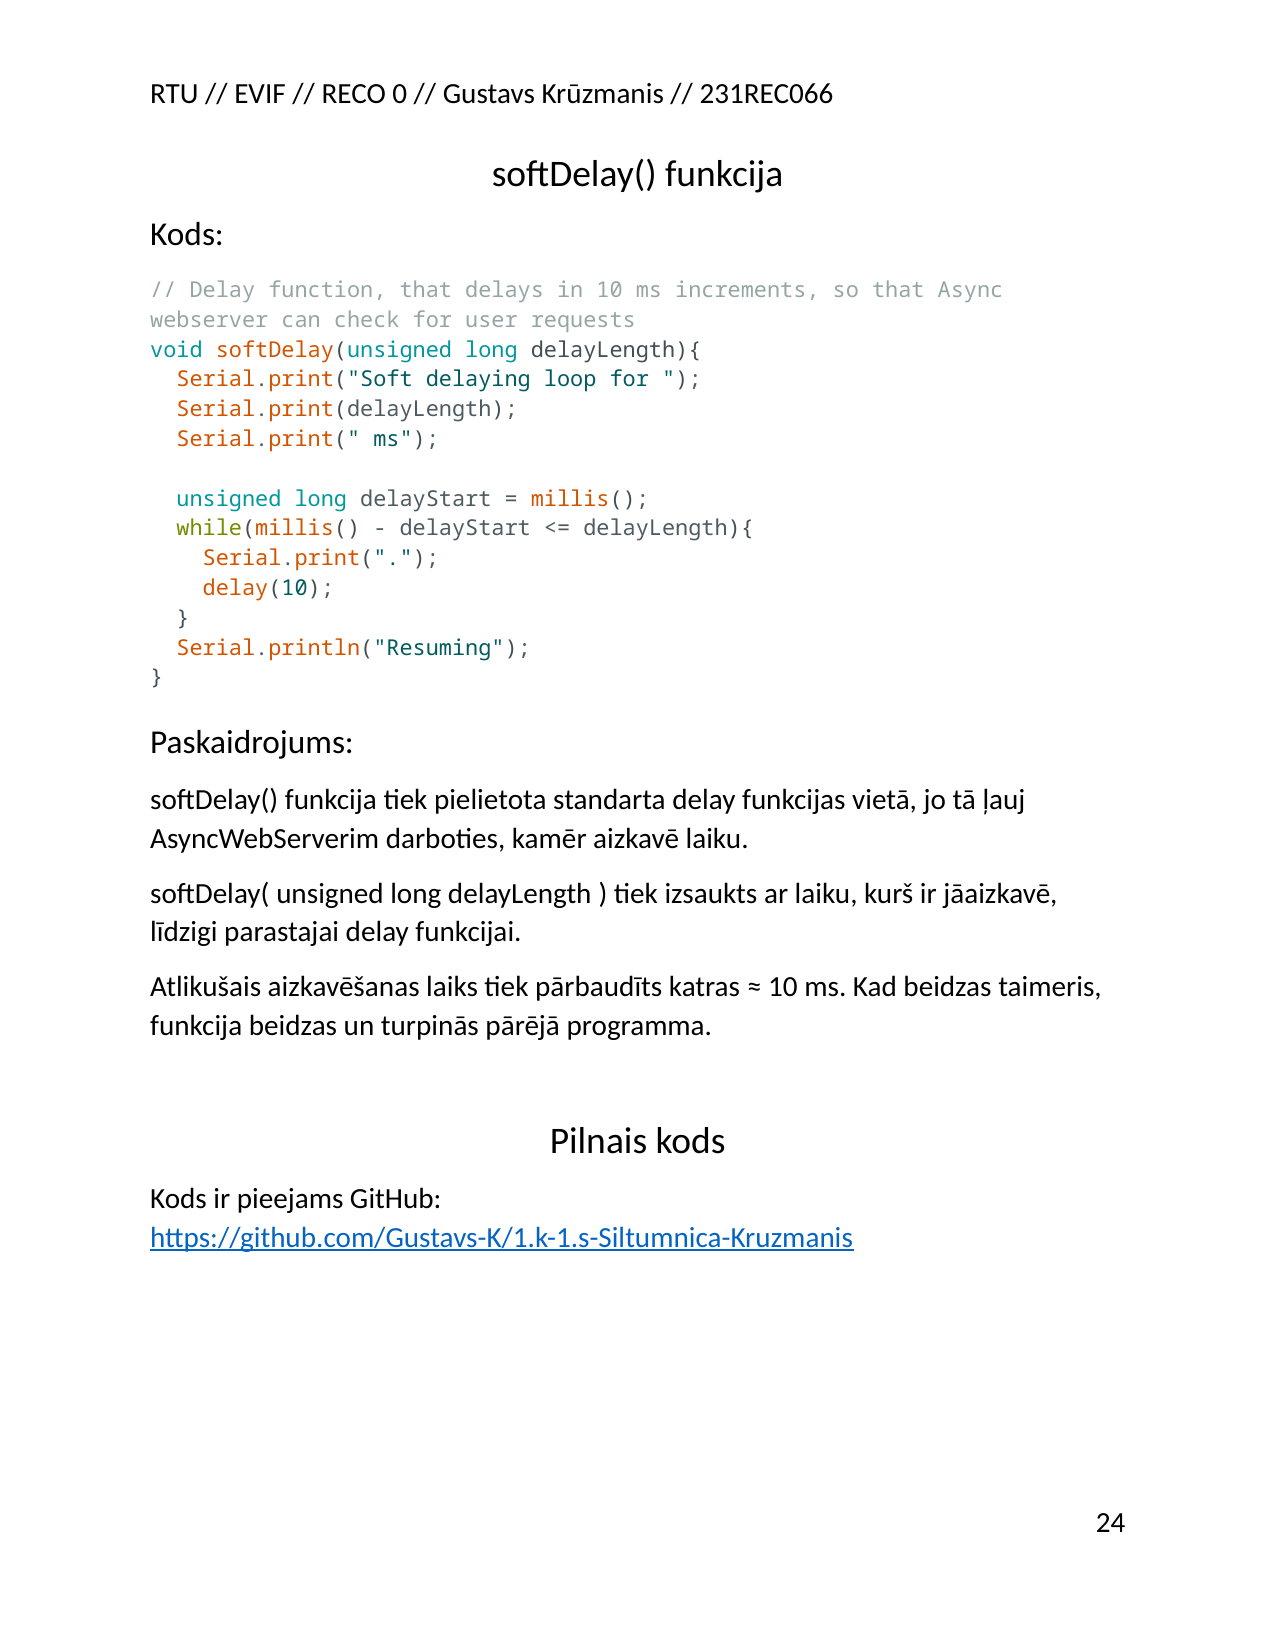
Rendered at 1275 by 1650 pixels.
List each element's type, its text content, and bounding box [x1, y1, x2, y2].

text Atlikušais aizkavēšanas laiks tiek pārbaudīts katras ≈ 10 ms. Kad beidzas taimeris, funkcija beidzas un turpinās pārējā programma. [150, 968, 1125, 1043]
text Serial.print(delayLength); [150, 393, 1125, 423]
text // Delay function, that delays in 10 ms increments, so that Async webserver can check for user requests [150, 274, 1125, 333]
subtitle Paskaidrojums: [150, 721, 1125, 762]
text unsigned long delayStart = millis(); [150, 482, 1125, 512]
text Serial.print("."); [150, 542, 1125, 572]
text void softDelay(unsigned long delayLength){ [150, 333, 1125, 363]
text Serial.println("Resuming"); [150, 631, 1125, 661]
text while(millis() - delayStart <= delayLength){ [150, 512, 1125, 542]
subtitle Pilnais kods [150, 1117, 1125, 1163]
text delay(10); [150, 572, 1125, 602]
text Kods ir pieejams GitHub: https://github.com/Gustavs-K/1.k-1.s-Siltumnica-Kruzmanis [150, 1181, 1125, 1254]
subtitle Kods: [150, 213, 1125, 254]
text softDelay( unsigned long delayLength ) tiek izsaukts ar laiku, kurš ir jāaizkavē, līdzigi parastajai delay funkcijai. [150, 875, 1125, 949]
text } [150, 661, 1125, 691]
text Serial.print("Soft delaying loop for "); [150, 363, 1125, 393]
text Serial.print(" ms"); [150, 423, 1125, 453]
subtitle softDelay() funkcija [150, 150, 1125, 196]
text } [150, 602, 1125, 631]
text softDelay() funkcija tiek pielietota standarta delay funkcijas vietā, jo tā ļauj AsyncWebServerim darboties, kamēr aizkavē laiku. [150, 781, 1125, 856]
